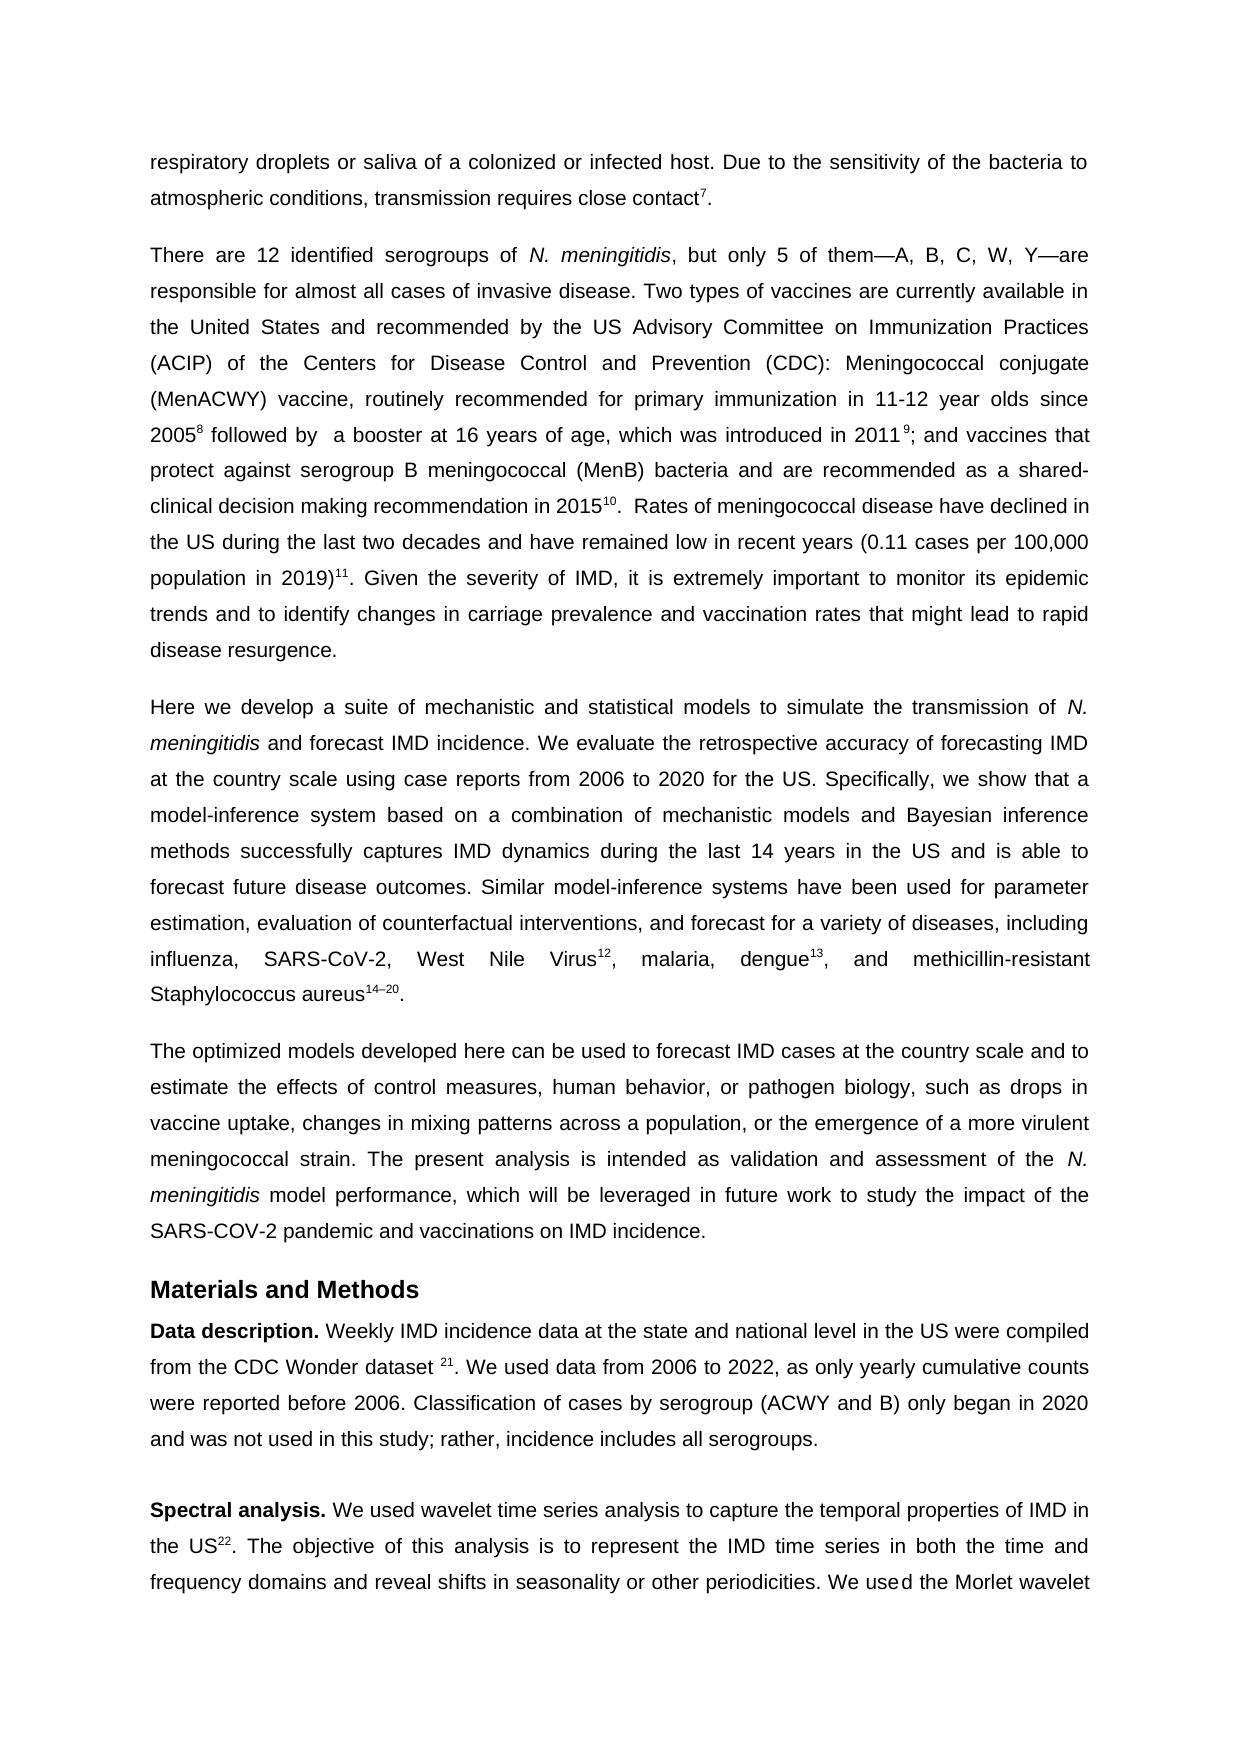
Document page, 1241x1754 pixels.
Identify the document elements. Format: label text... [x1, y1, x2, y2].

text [150, 1498, 1090, 1594]
text There are 12 identified serogroups of N. meningitidis, but only 5 of them—A, B, C, W, Y—are responsible for almost all cases of invasive disease. Two types of vaccines are currently available in the United States and recommended by the US Advisory Committee on Immunization Practices (ACIP) of the Centers for Disease Control and Prevention (CDC): Meningococcal conjugate (MenACWY) vaccine, routinely recommended for primary immunization in 11-12 year olds since 20058 followed by a booster at 16 years of age, which was introduced in 20119; and vaccines that protect against serogroup B meningococcal (MenB) bacteria and are recommended as a shared-clinical decision making recommendation in 201510. Rates of meningococcal disease have declined in the US during the last two decades and have remained low in recent years (0.11 cases per 100,000 population in 2019)11. Given the severity of IMD, it is extremely important to monitor its epidemic trends and to identify changes in carriage prevalence and vaccination rates that might lead to rapid disease resurgence. [150, 243, 1090, 662]
text Data description. Weekly IMD incidence data at the state and national level in the US were compiled from the CDC Wonder dataset 21. We used data from 2006 to 2022, as only yearly cumulative counts were reported before 2006. Classification of cases by serogroup (ACWY and B) only began in 2020 and was not used in this study; rather, incidence includes all serogroups. [150, 1319, 1090, 1450]
text Here we develop a suite of mechanistic and statistical models to simulate the transmission of N. meningitidis and forecast IMD incidence. We evaluate the retrospective accuracy of forecasting IMD at the country scale using case reports from 2006 to 2020 for the US. Specifically, we show that a model-inference system based on a combination of mechanistic models and Bayesian inference methods successfully captures IMD dynamics during the last 14 years in the US and is able to forecast future disease outcomes. Similar model-inference systems have been used for parameter estimation, evaluation of counterfactual interventions, and forecast for a variety of diseases, including influenza, SARS-CoV-2, West Nile Virus12, malaria, dengue13, and methicillin-resistant Staphylococcus aureus14–20. [150, 695, 1090, 1006]
text Materials and Methods [150, 1276, 1090, 1304]
text The optimized models developed here can be used to forecast IMD cases at the country scale and to estimate the effects of control measures, human behavior, or pathogen biology, such as drops in vaccine uptake, changes in mixing patterns across a population, or the emergence of a more virulent meningococcal strain. The present analysis is intended as validation and assessment of the N. meningitidis model performance, which will be leveraged in future work to study the impact of the SARS-COV-2 pandemic and vaccinations on IMD incidence. [150, 1039, 1090, 1243]
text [150, 150, 1090, 210]
